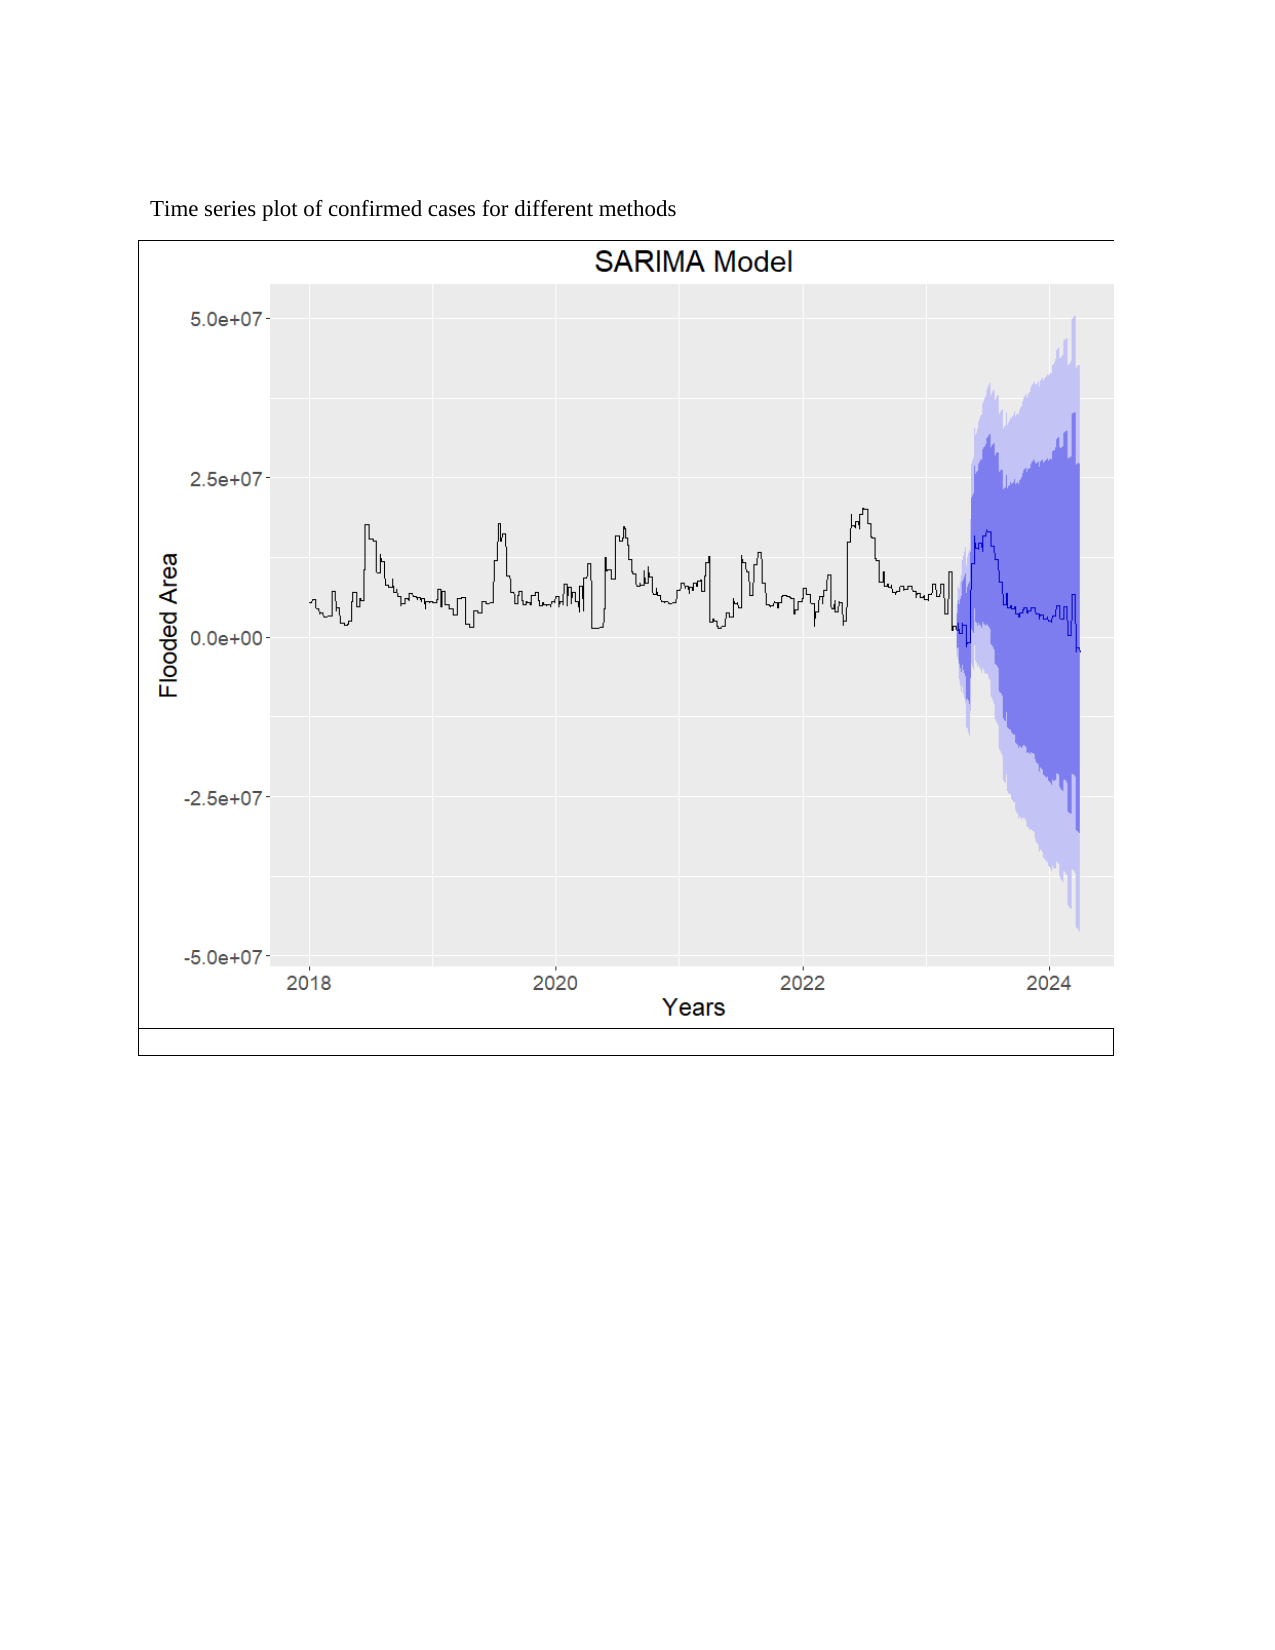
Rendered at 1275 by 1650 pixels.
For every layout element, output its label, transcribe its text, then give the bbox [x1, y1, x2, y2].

table_header [139, 241, 150, 1028]
table_cell [139, 1029, 1113, 1055]
picture [150, 241, 1114, 1028]
text Time series plot of confirmed cases for different methods [150, 195, 1125, 221]
